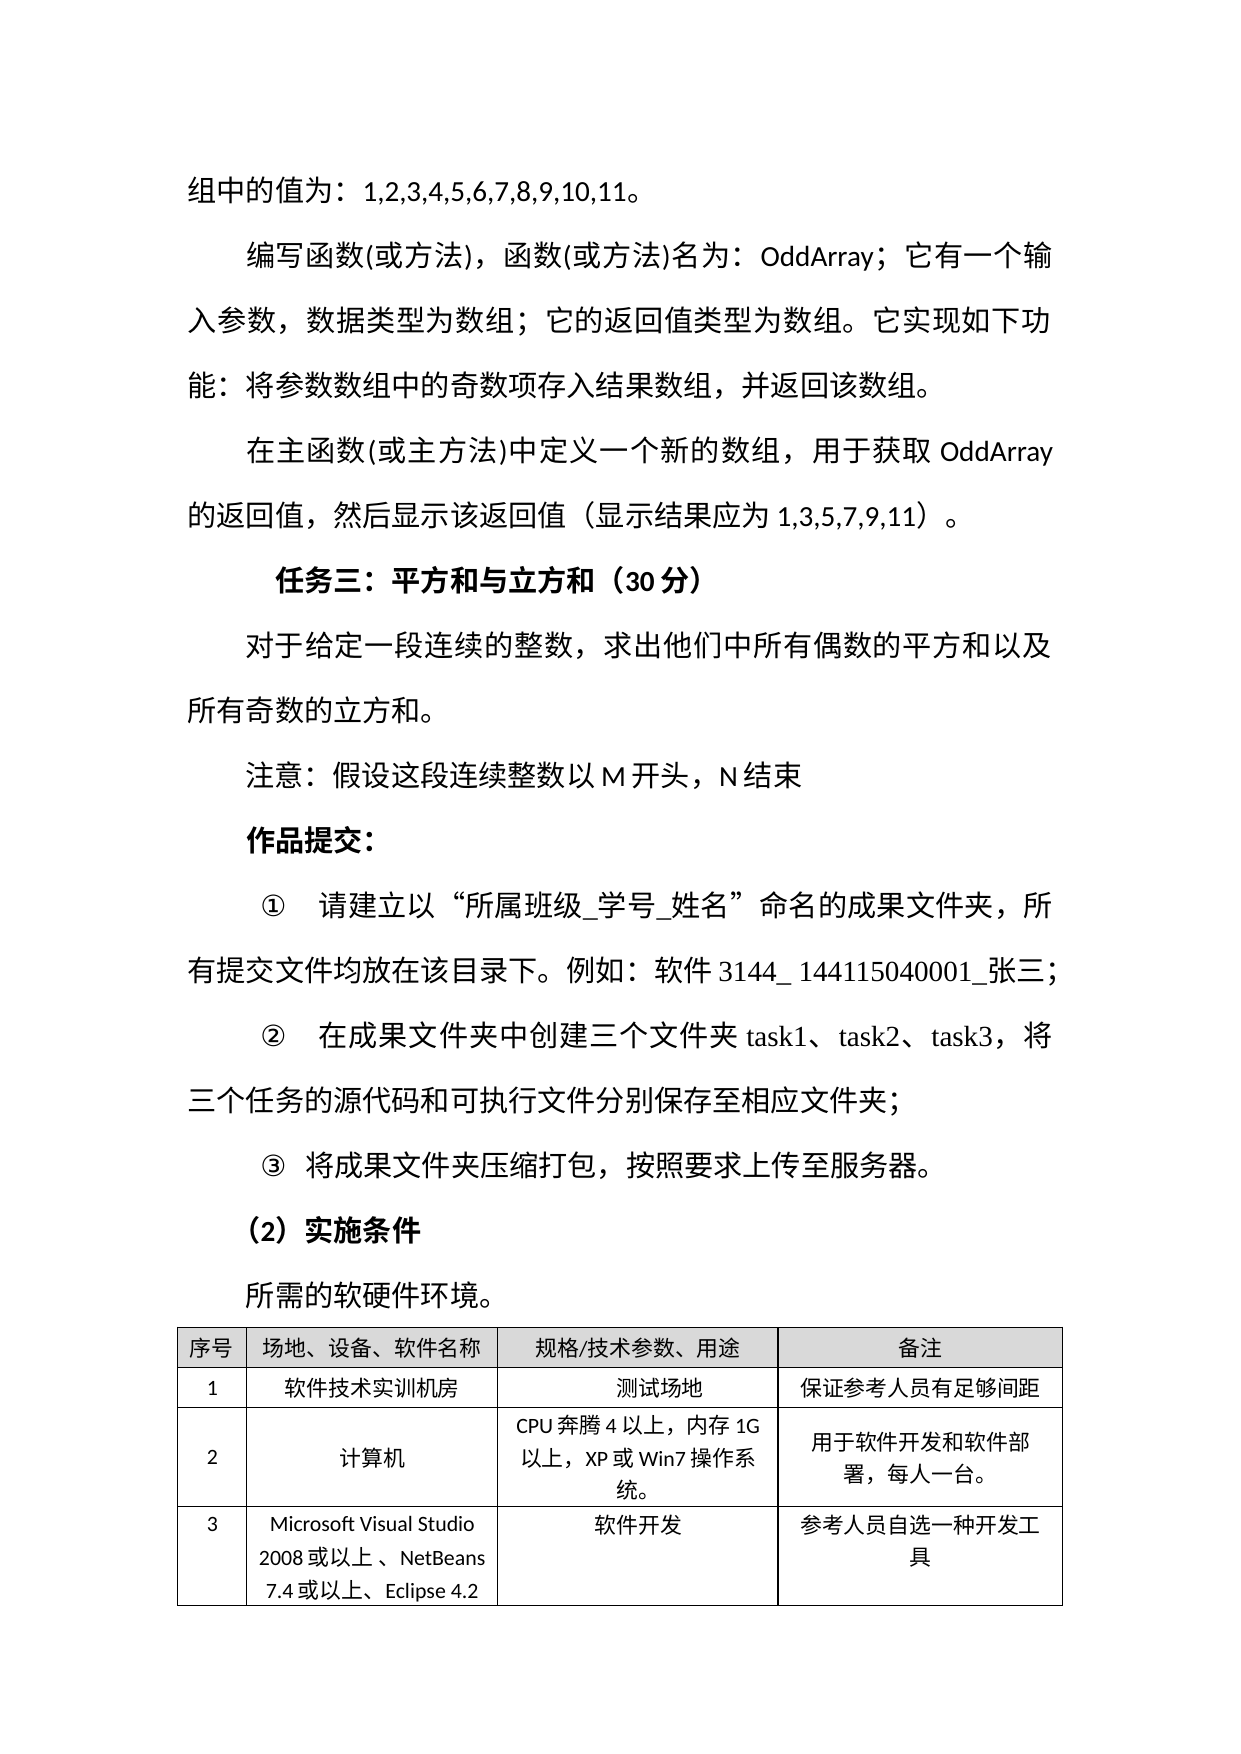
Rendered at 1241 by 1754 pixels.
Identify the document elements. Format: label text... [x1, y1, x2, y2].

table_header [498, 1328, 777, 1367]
list 在成果文件夹中创建三个文件夹task1、task2、task3，将三个任务的源代码和可执行文件分别保存至相应文件夹； [187, 1002, 1053, 1132]
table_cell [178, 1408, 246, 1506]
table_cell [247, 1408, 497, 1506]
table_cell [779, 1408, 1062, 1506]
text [187, 157, 1053, 222]
list 将成果文件夹压缩打包，按照要求上传至服务器。 [260, 1132, 1053, 1197]
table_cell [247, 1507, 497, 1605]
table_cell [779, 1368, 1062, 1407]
text 任务三：平方和与立方和（30分） [187, 547, 1053, 612]
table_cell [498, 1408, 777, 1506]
text 编写函数(或方法)，函数(或方法)名为：OddArray；它有一个输入参数，数据类型为数组；它的返回值类型为数组。它实现如下功能：将参数数组中的奇数项存入结果数组，并返回该数组。 [187, 222, 1053, 417]
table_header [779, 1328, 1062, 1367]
text （2）实施条件 [187, 1197, 1053, 1262]
text 注意：假设这段连续整数以M开头，N结束 [187, 742, 1053, 807]
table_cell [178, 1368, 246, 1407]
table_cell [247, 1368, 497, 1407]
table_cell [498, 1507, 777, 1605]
list 请建立以“所属班级_学号_姓名”命名的成果文件夹，所有提交文件均放在该目录下。例如：软件3144_ 144115040001_张三； [187, 872, 1053, 1002]
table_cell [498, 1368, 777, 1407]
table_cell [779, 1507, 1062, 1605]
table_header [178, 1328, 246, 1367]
text 对于给定一段连续的整数，求出他们中所有偶数的平方和以及所有奇数的立方和。 [187, 612, 1053, 742]
text 在主函数(或主方法)中定义一个新的数组，用于获取OddArray的返回值，然后显示该返回值（显示结果应为1,3,5,7,9,11）。 [187, 417, 1053, 547]
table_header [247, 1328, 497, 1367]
text 作品提交： [187, 807, 1053, 872]
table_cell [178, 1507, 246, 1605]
text 所需的软硬件环境。 [231, 1262, 1053, 1327]
